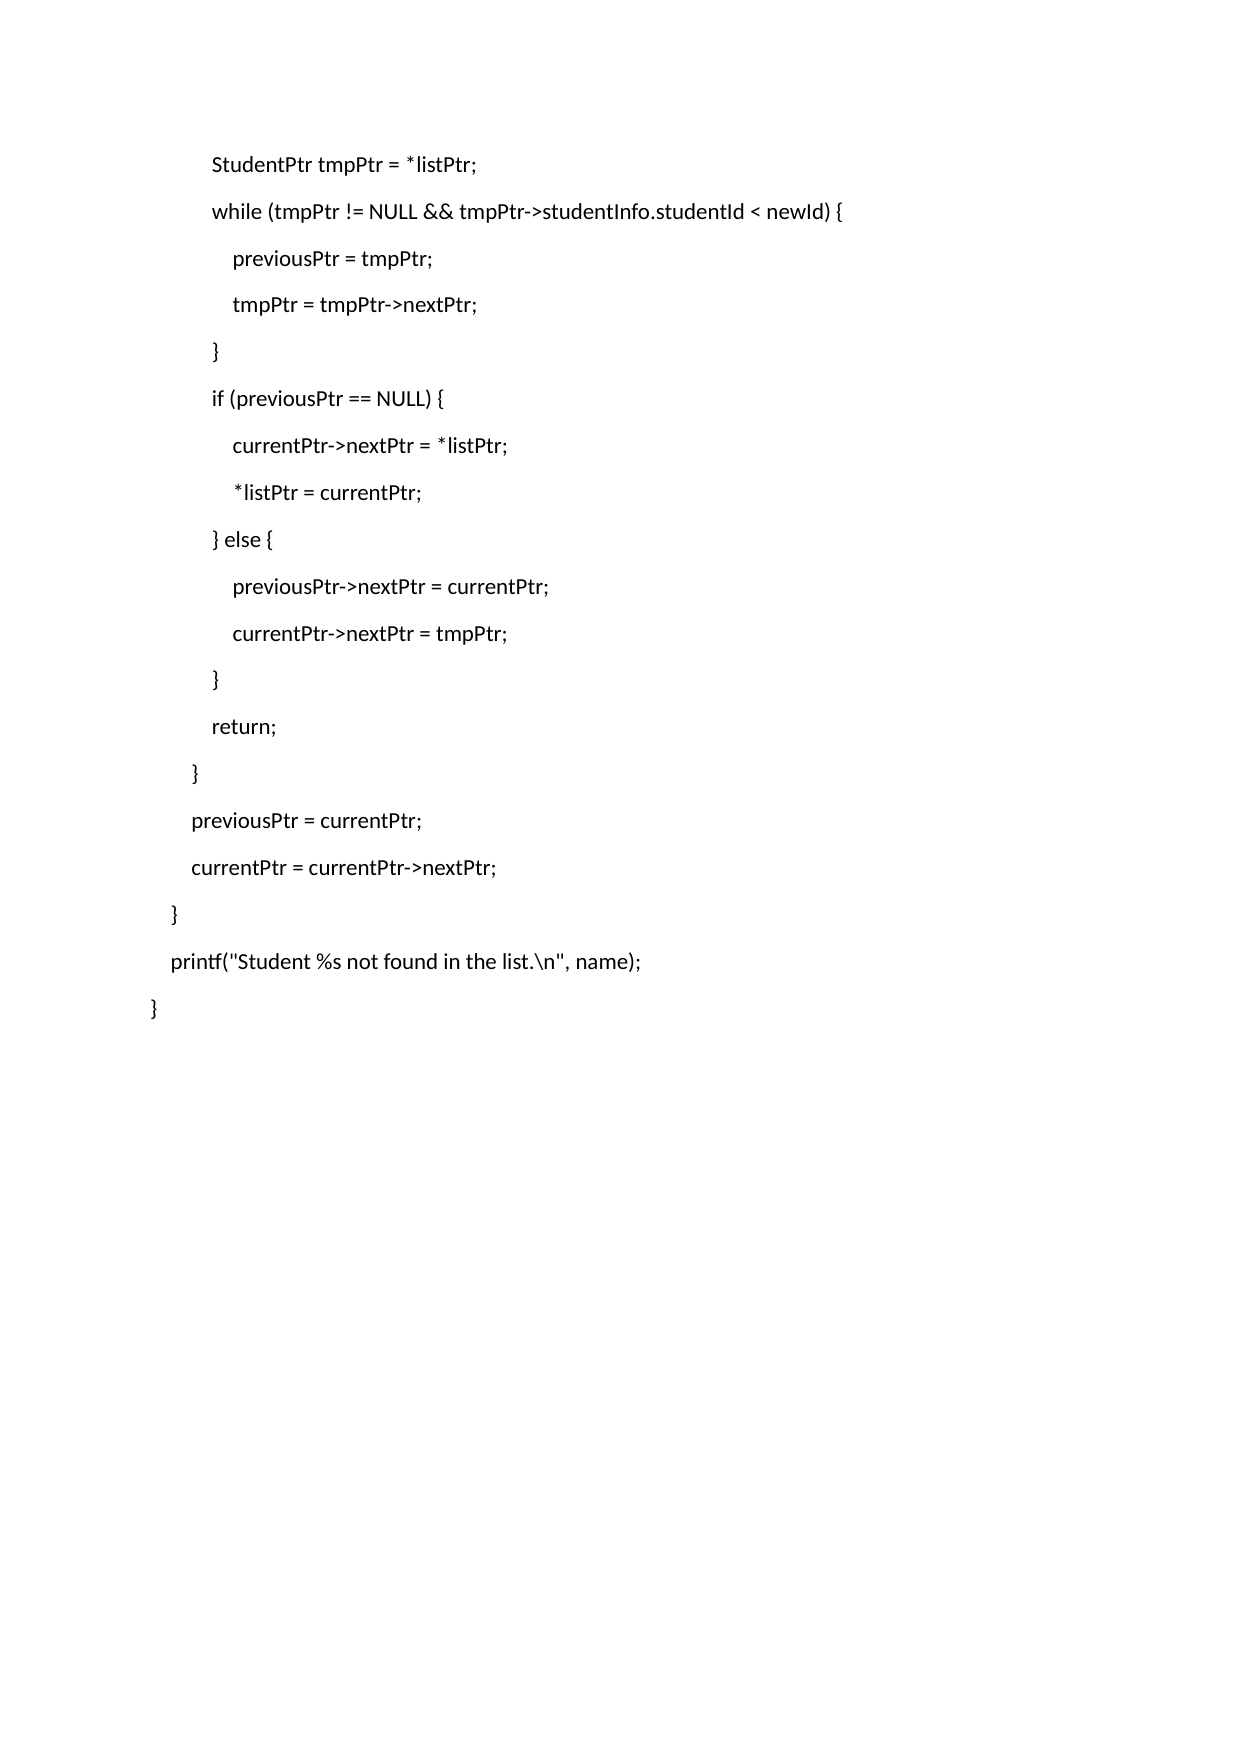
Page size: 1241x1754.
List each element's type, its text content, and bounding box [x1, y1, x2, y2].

text } [150, 994, 1090, 1022]
text } else { [150, 525, 1090, 553]
text *listPtr = currentPtr; [150, 478, 1090, 506]
text previousPtr = tmpPtr; [150, 244, 1090, 272]
text StudentPtr tmpPtr = *listPtr; [150, 150, 1090, 178]
text previousPtr->nextPtr = currentPtr; [150, 572, 1090, 600]
text printf("Student %s not found in the list.\n", name); [150, 947, 1090, 975]
text tmpPtr = tmpPtr->nextPtr; [150, 291, 1090, 319]
text } [150, 759, 1090, 787]
text if (previousPtr == NULL) { [150, 384, 1090, 412]
text return; [150, 712, 1090, 741]
text } [150, 337, 1090, 366]
text } [150, 666, 1090, 694]
text currentPtr = currentPtr->nextPtr; [150, 853, 1090, 881]
text while (tmpPtr != NULL && tmpPtr->studentInfo.studentId < newId) { [150, 197, 1090, 225]
text } [150, 900, 1090, 928]
text currentPtr->nextPtr = tmpPtr; [150, 619, 1090, 647]
text previousPtr = currentPtr; [150, 806, 1090, 834]
text currentPtr->nextPtr = *listPtr; [150, 431, 1090, 459]
